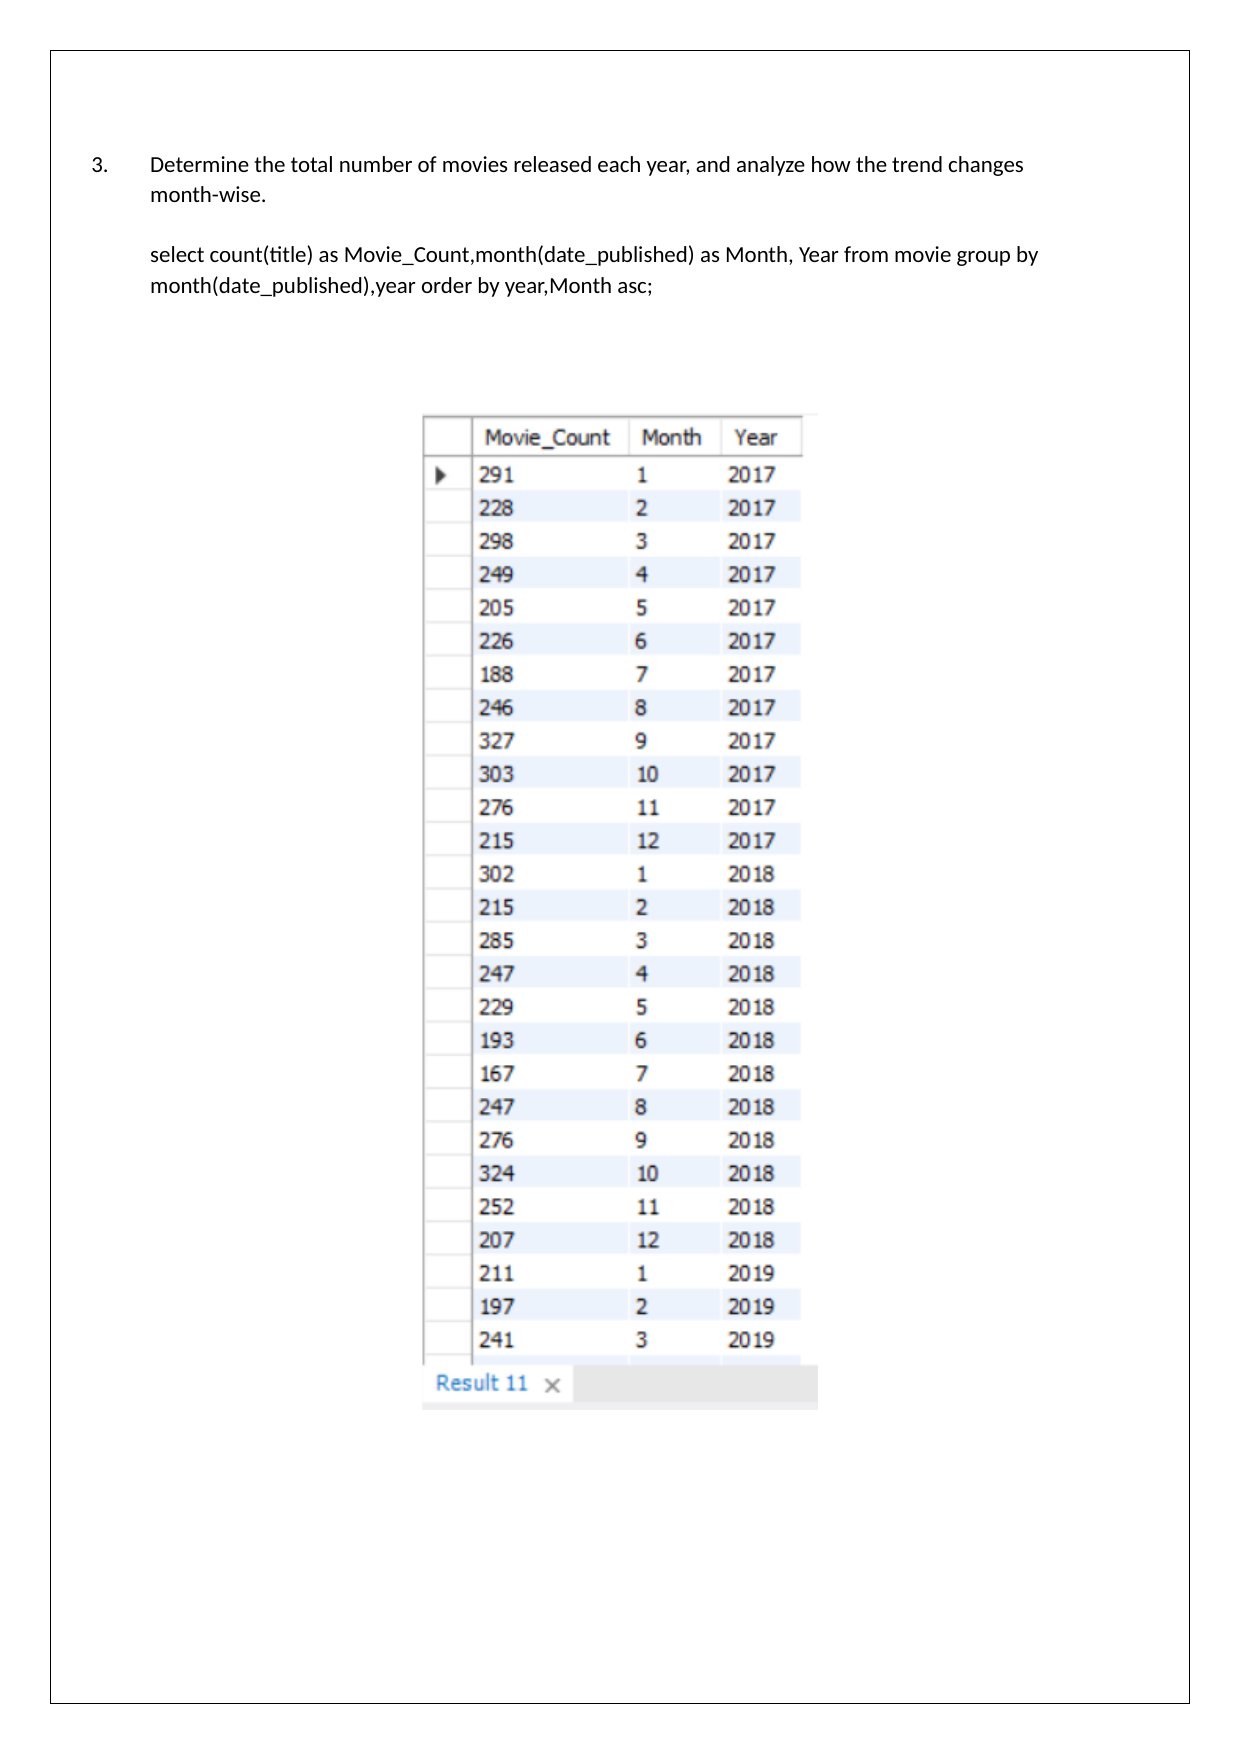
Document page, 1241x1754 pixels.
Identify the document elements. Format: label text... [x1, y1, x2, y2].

list Determine the total number of movies released each year, and analyze how the trend changes month-wise. [91, 150, 1090, 208]
list select count(title) as Movie_Count,month(date_published) as Month, Year from movie group by month(date_published),year order by year,Month asc; [150, 241, 1090, 299]
picture [420, 413, 817, 1408]
